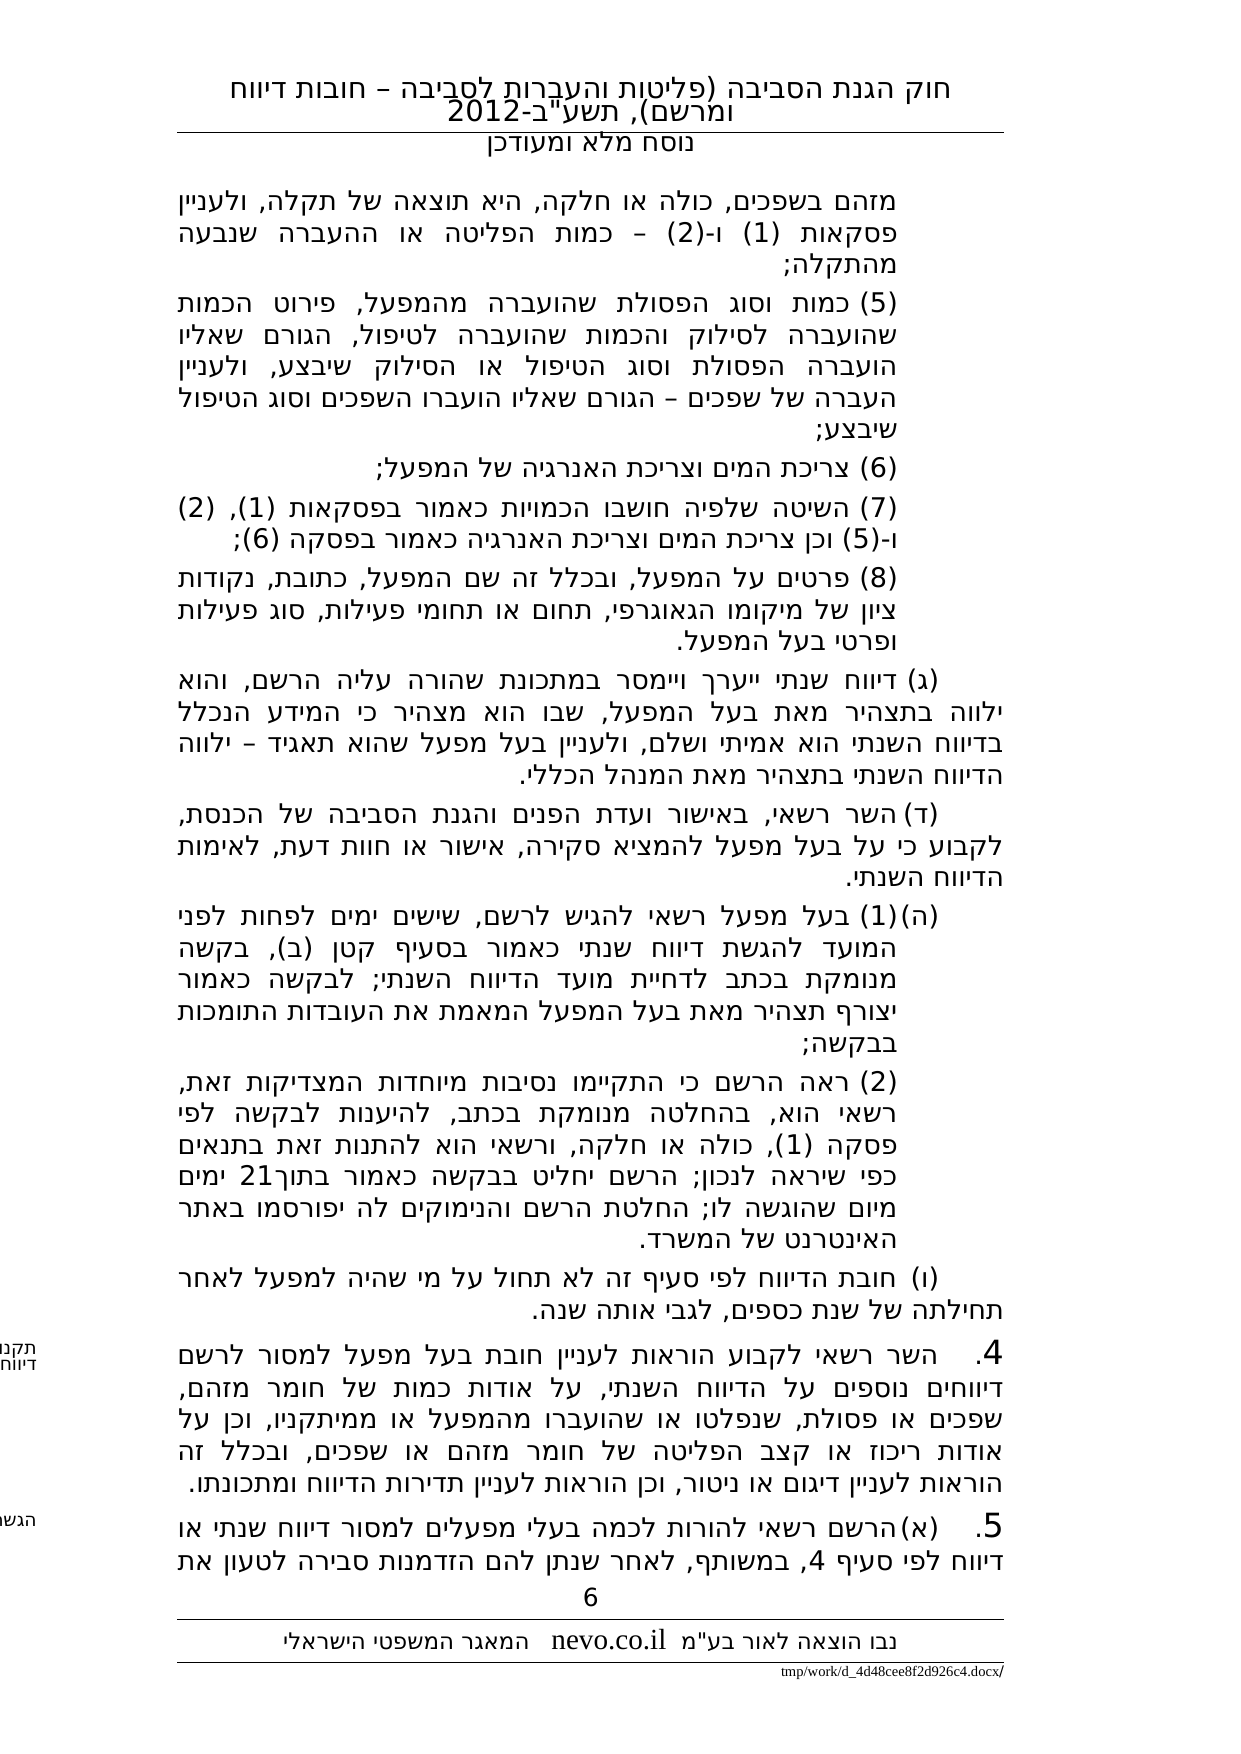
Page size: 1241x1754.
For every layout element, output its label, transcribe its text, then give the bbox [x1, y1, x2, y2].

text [177, 185, 898, 280]
text (6) צריכת המים וצריכת האנרגיה של המפעל; [177, 453, 898, 484]
text 4. השר רשאי לקבוע הוראות לעניין חובת בעל מפעל למסור לרשם דיווחים נוספים על הדיווח השנתי, על אודות כמות של חומר מזהם, שפכים או פסולת, שנפלטו או שהועברו מהמפעל או ממיתקניו, וכן על אודות ריכוז או קצב הפליטה של חומר מזהם או שפכים, ובכלל זה הוראות לעניין דיגום או ניטור, וכן הוראות לעניין תדירות הדיווח ומתכונתו. [177, 1333, 1004, 1498]
text (2) ראה הרשם כי התקיימו נסיבות מיוחדות המצדיקות זאת, רשאי הוא, בהחלטה מנומקת בכתב, להיענות לבקשה לפי פסקה (1), כולה או חלקה, ורשאי הוא להתנות זאת בתנאים כפי שיראה לנכון; הרשם יחליט בבקשה כאמור בתוך21 ימים מיום שהוגשה לו; החלטת הרשם והנימוקים לה יפורסמו באתר האינטרנט של המשרד. [177, 1066, 898, 1255]
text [177, 1506, 1004, 1576]
text (ג) דיווח שנתי ייערך ויימסר במתכונת שהורה עליה הרשם, והוא ילווה בתצהיר מאת בעל המפעל, שבו הוא מצהיר כי המידע הנכלל בדיווח השנתי הוא אמיתי ושלם, ולעניין בעל מפעל שהוא תאגיד – ילווה הדיווח השנתי בתצהיר מאת המנהל הכללי. [177, 665, 1004, 791]
text (ה) (1) בעל מפעל רשאי להגיש לרשם, שישים ימים לפחות לפני המועד להגשת דיווח שנתי כאמור בסעיף קטן (ב), בקשה מנומקת בכתב לדחיית מועד הדיווח השנתי; לבקשה כאמור יצורף תצהיר מאת בעל המפעל המאמת את העובדות התומכות בבקשה; [177, 901, 1004, 1058]
text (ד) השר רשאי, באישור ועדת הפנים והגנת הסביבה של הכנסת, לקבוע כי על בעל מפעל להמציא סקירה, אישור או חוות דעת, לאימות הדיווח השנתי. [177, 798, 1004, 893]
text (8) פרטים על המפעל, ובכלל זה שם המפעל, כתובת, נקודות ציון של מיקומו הגאוגרפי, תחום או תחומי פעילות, סוג פעילות ופרטי בעל המפעל. [177, 562, 898, 657]
text (7) השיטה שלפיה חושבו הכמויות כאמור בפסקאות (1), (2) ו-(5) וכן צריכת המים וצריכת האנרגיה כאמור בפסקה (6); [177, 492, 898, 555]
text (ו) חובת הדיווח לפי סעיף זה לא תחול על מי שהיה למפעל לאחר תחילתה של שנת כספים, לגבי אותה שנה. [177, 1263, 1004, 1326]
text (5) כמות וסוג הפסולת שהועברה מהמפעל, פירוט הכמות שהועברה לסילוק והכמות שהועברה לטיפול, הגורם שאליו הועברה הפסולת וסוג הטיפול או הסילוק שיבצע, ולעניין העברה של שפכים – הגורם שאליו הועברו השפכים וסוג הטיפול שיבצע; [177, 287, 898, 445]
